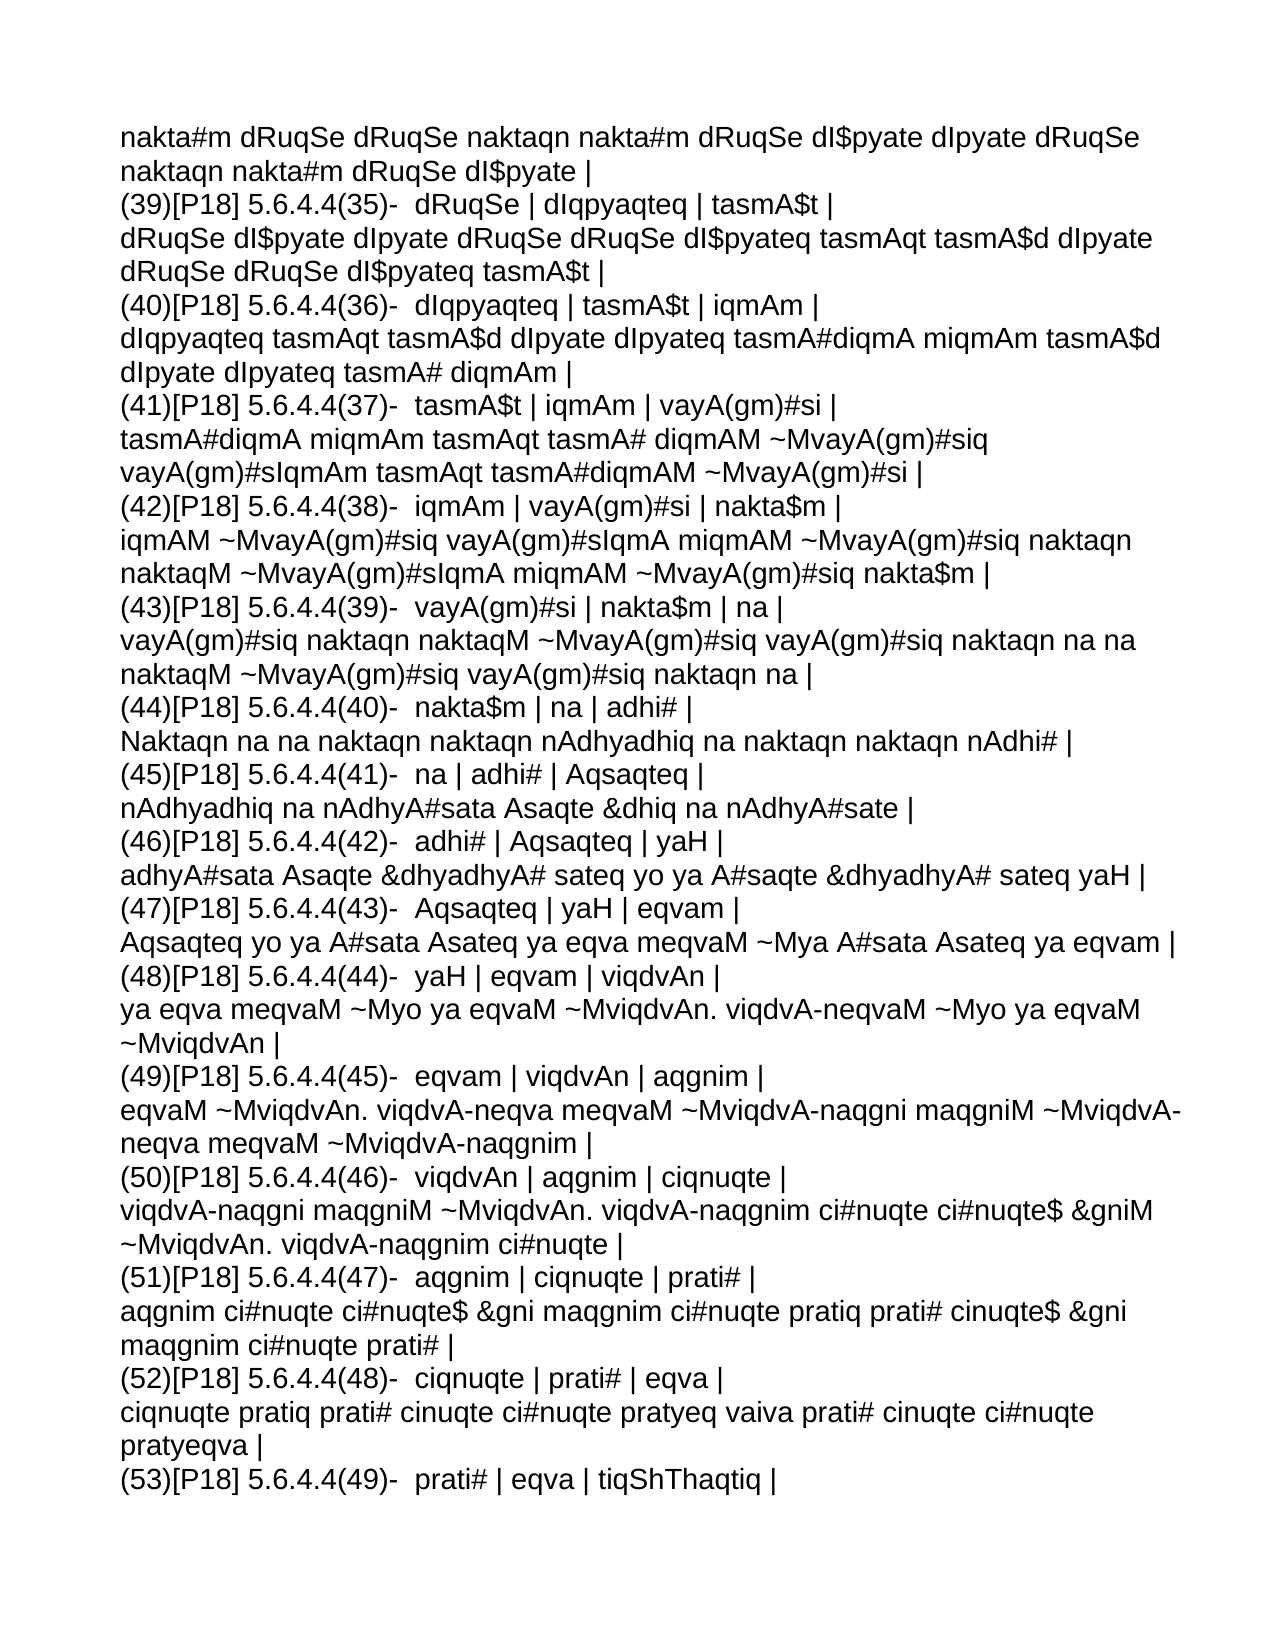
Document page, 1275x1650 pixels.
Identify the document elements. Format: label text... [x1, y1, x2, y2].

text nAdhyadhiq na nAdhyA#sata Asaqte &dhiq na nAdhyA#sate | [120, 791, 1200, 824]
text (46)[P18] 5.6.4.4(42)- adhi# | Aqsaqteq | yaH | [120, 824, 1200, 858]
text (50)[P18] 5.6.4.4(46)- viqdvAn | aqgnim | ciqnuqte | [120, 1160, 1200, 1193]
text (48)[P18] 5.6.4.4(44)- yaH | eqvam | viqdvAn | [120, 958, 1200, 992]
text (40)[P18] 5.6.4.4(36)- dIqpyaqteq | tasmA$t | iqmAm | [120, 288, 1200, 321]
text Naktaqn na na naktaqn naktaqn nAdhyadhiq na naktaqn naktaqn nAdhi# | [120, 724, 1200, 757]
text (42)[P18] 5.6.4.4(38)- iqmAm | vayA(gm)#si | nakta$m | [120, 489, 1200, 522]
text (39)[P18] 5.6.4.4(35)- dRuqSe | dIqpyaqteq | tasmA$t | [120, 187, 1200, 221]
text (52)[P18] 5.6.4.4(48)- ciqnuqte | prati# | eqva | [120, 1361, 1200, 1394]
text eqvaM ~MviqdvAn. viqdvA-neqva meqvaM ~MviqdvA-naqgni maqgniM ~MviqdvA-neqva meqvaM ~MviqdvA-naqgnim | [120, 1093, 1200, 1160]
text nakta#m dRuqSe dRuqSe naktaqn nakta#m dRuqSe dI$pyate dIpyate dRuqSe naktaqn nakta#m dRuqSe dI$pyate | [120, 120, 1200, 187]
text (41)[P18] 5.6.4.4(37)- tasmA$t | iqmAm | vayA(gm)#si | [120, 388, 1200, 422]
text (53)[P18] 5.6.4.4(49)- prati# | eqva | tiqShThaqtiq | [120, 1462, 1200, 1495]
text ya eqva meqvaM ~Myo ya eqvaM ~MviqdvAn. viqdvA-neqvaM ~Myo ya eqvaM ~MviqdvAn | [120, 992, 1200, 1059]
text dIqpyaqteq tasmAqt tasmA$d dIpyate dIpyateq tasmA#diqmA miqmAm tasmA$d dIpyate dIpyateq tasmA# diqmAm | [120, 321, 1200, 388]
text adhyA#sata Asaqte &dhyadhyA# sateq yo ya A#saqte &dhyadhyA# sateq yaH | [120, 858, 1200, 891]
text (44)[P18] 5.6.4.4(40)- nakta$m | na | adhi# | [120, 690, 1200, 724]
text (43)[P18] 5.6.4.4(39)- vayA(gm)#si | nakta$m | na | [120, 589, 1200, 623]
text (51)[P18] 5.6.4.4(47)- aqgnim | ciqnuqte | prati# | [120, 1260, 1200, 1294]
text dRuqSe dI$pyate dIpyate dRuqSe dRuqSe dI$pyateq tasmAqt tasmA$d dIpyate dRuqSe dRuqSe dI$pyateq tasmA$t | [120, 221, 1200, 288]
text Aqsaqteq yo ya A#sata Asateq ya eqva meqvaM ~Mya A#sata Asateq ya eqvam | [120, 925, 1200, 958]
text (49)[P18] 5.6.4.4(45)- eqvam | viqdvAn | aqgnim | [120, 1059, 1200, 1093]
text ciqnuqte pratiq prati# cinuqte ci#nuqte pratyeq vaiva prati# cinuqte ci#nuqte pratyeqva | [120, 1394, 1200, 1462]
text aqgnim ci#nuqte ci#nuqte$ &gni maqgnim ci#nuqte pratiq prati# cinuqte$ &gni maqgnim ci#nuqte prati# | [120, 1294, 1200, 1361]
text viqdvA-naqgni maqgniM ~MviqdvAn. viqdvA-naqgnim ci#nuqte ci#nuqte$ &gniM ~MviqdvAn. viqdvA-naqgnim ci#nuqte | [120, 1193, 1200, 1260]
text vayA(gm)#siq naktaqn naktaqM ~MvayA(gm)#siq vayA(gm)#siq naktaqn na na naktaqM ~MvayA(gm)#siq vayA(gm)#siq naktaqn na | [120, 623, 1200, 690]
text iqmAM ~MvayA(gm)#siq vayA(gm)#sIqmA miqmAM ~MvayA(gm)#siq naktaqn naktaqM ~MvayA(gm)#sIqmA miqmAM ~MvayA(gm)#siq nakta$m | [120, 522, 1200, 589]
text (47)[P18] 5.6.4.4(43)- Aqsaqteq | yaH | eqvam | [120, 891, 1200, 925]
text tasmA#diqmA miqmAm tasmAqt tasmA# diqmAM ~MvayA(gm)#siq vayA(gm)#sIqmAm tasmAqt tasmA#diqmAM ~MvayA(gm)#si | [120, 422, 1200, 489]
text (45)[P18] 5.6.4.4(41)- na | adhi# | Aqsaqteq | [120, 757, 1200, 791]
